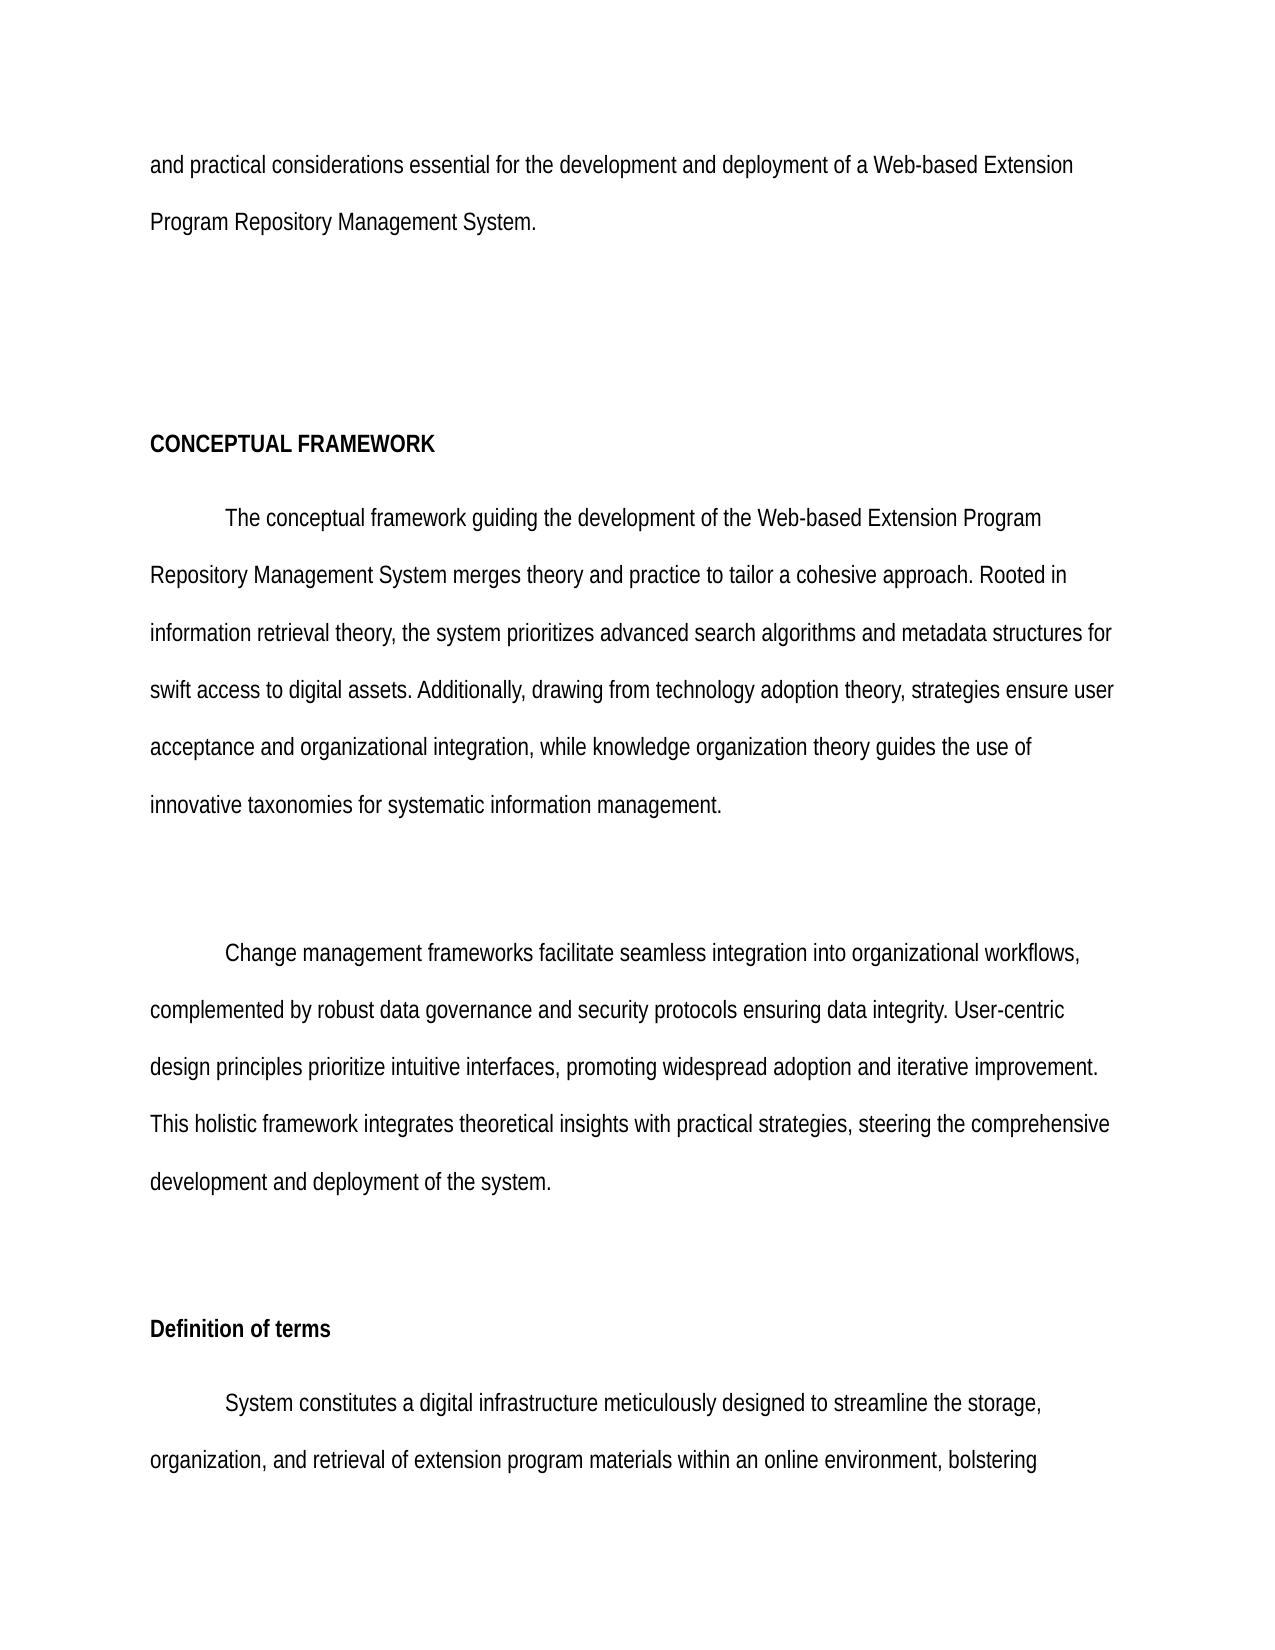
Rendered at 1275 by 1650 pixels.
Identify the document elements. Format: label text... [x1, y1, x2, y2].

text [150, 1388, 1125, 1474]
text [150, 150, 1125, 236]
text The conceptual framework guiding the development of the Web-based Extension Program Repository Management System merges theory and practice to tailor a cohesive approach. Rooted in information retrieval theory, the system prioritizes advanced search algorithms and metadata structures for swift access to digital assets. Additionally, drawing from technology adoption theory, strategies ensure user acceptance and organizational integration, while knowledge organization theory guides the use of innovative taxonomies for systematic information management. [150, 503, 1125, 818]
text CONCEPTUAL FRAMEWORK [150, 429, 1125, 458]
text Change management frameworks facilitate seamless integration into organizational workflows, complemented by robust data governance and security protocols ensuring data integrity. User-centric design principles prioritize intuitive interfaces, promoting widespread adoption and iterative improvement. This holistic framework integrates theoretical insights with practical strategies, steering the comprehensive development and deployment of the system. [150, 937, 1125, 1195]
text Definition of terms [150, 1314, 1125, 1343]
